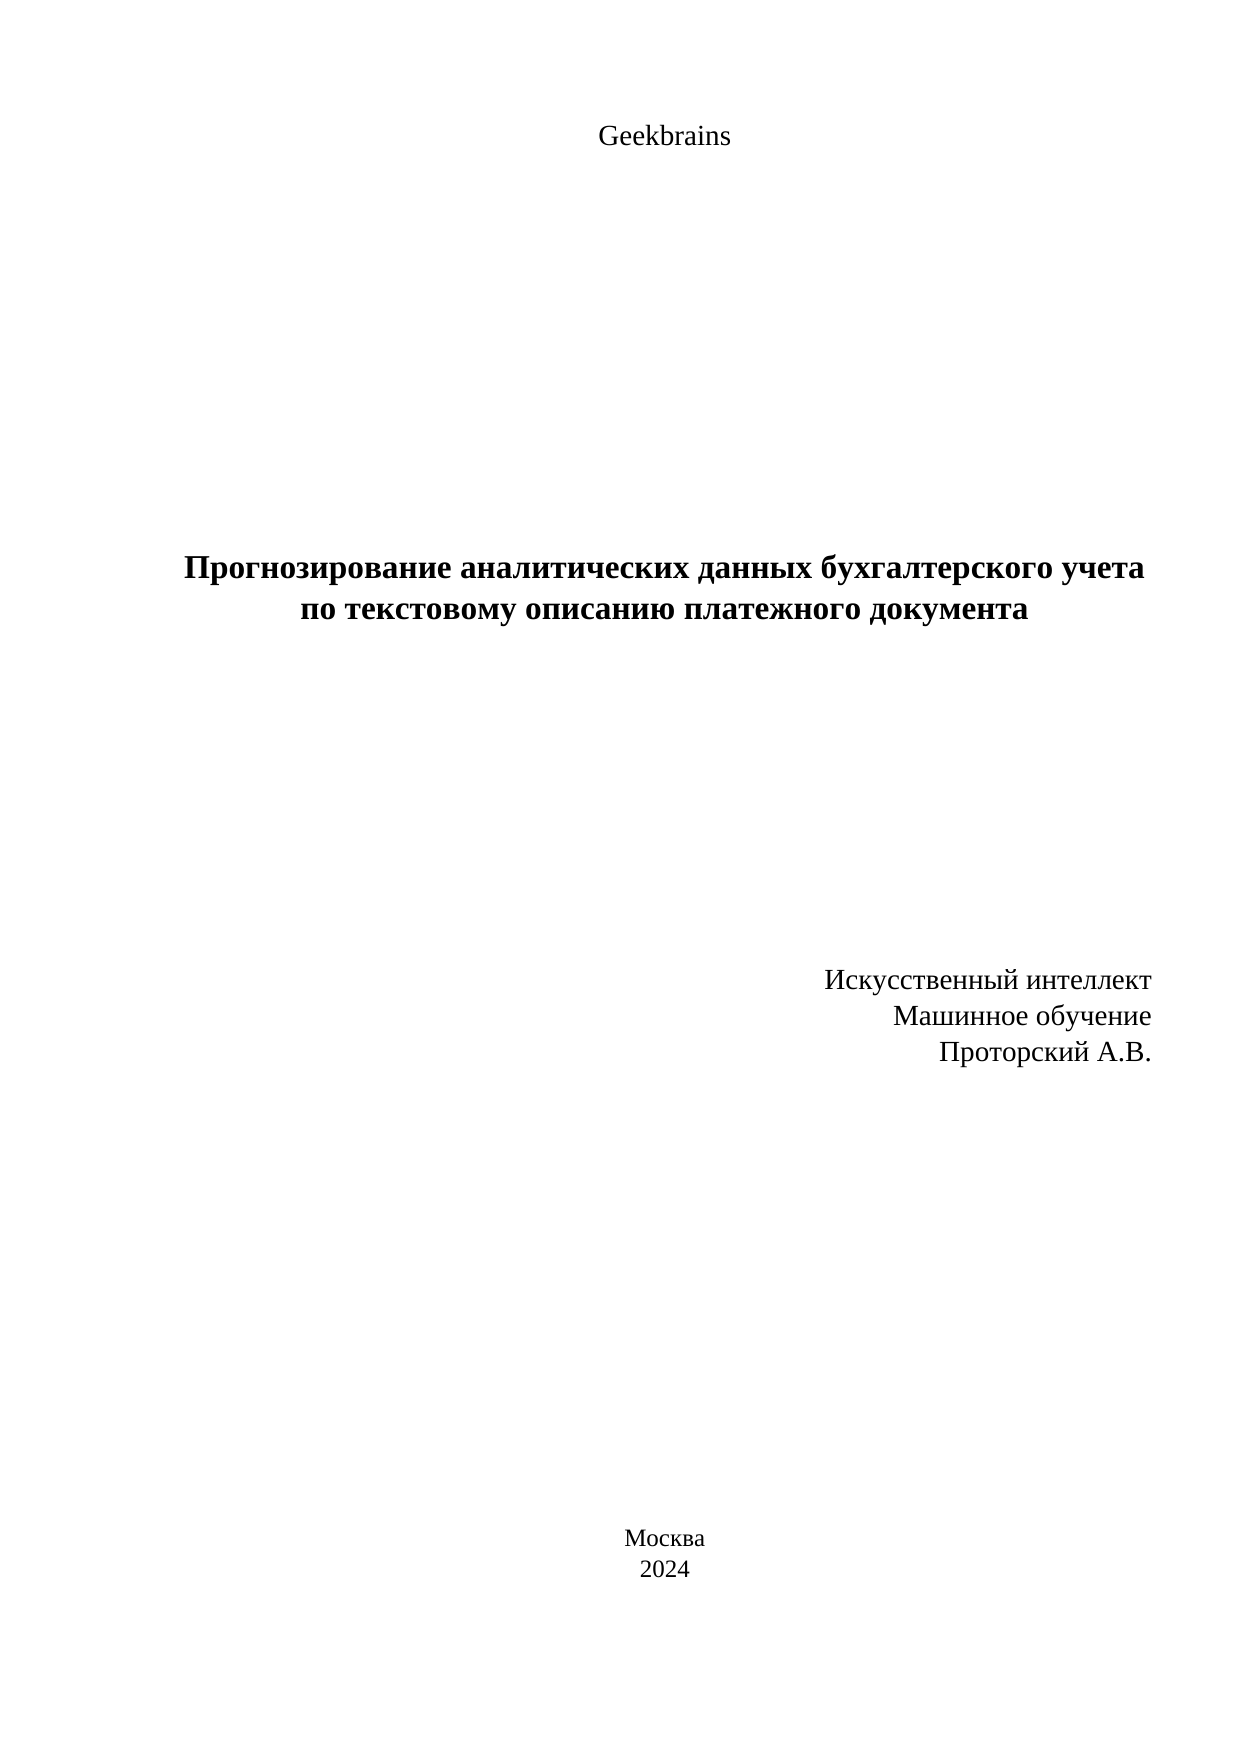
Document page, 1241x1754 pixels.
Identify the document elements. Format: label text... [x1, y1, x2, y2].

text 2024 [177, 1554, 1152, 1583]
text Geekbrains [177, 118, 1152, 152]
text Машинное обучение [177, 998, 1152, 1032]
text Искусственный интеллект [177, 962, 1152, 996]
text Москва [177, 1523, 1152, 1552]
text Прогнозирование аналитических данных бухгалтерского учета по текстовому описанию платежного документа [177, 547, 1152, 627]
text Проторский А.В. [177, 1034, 1152, 1068]
